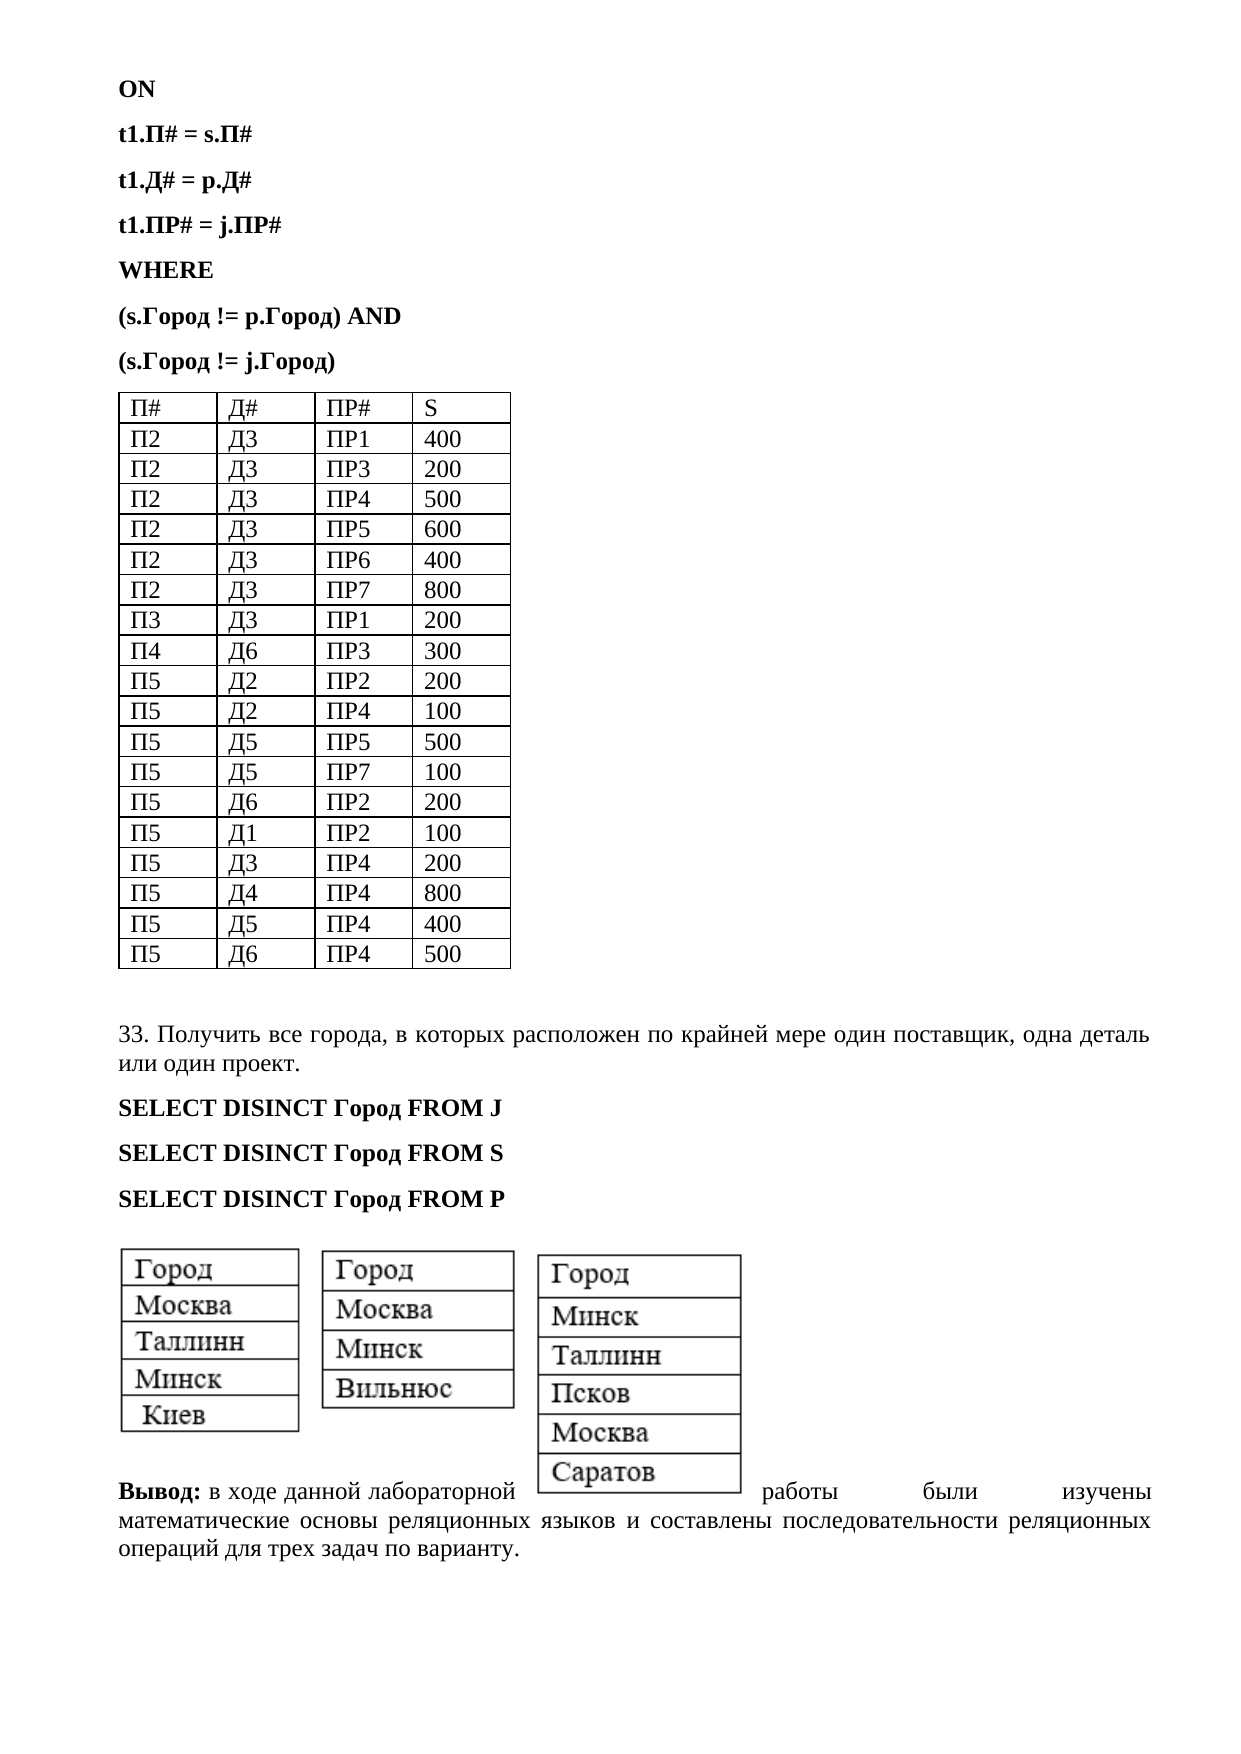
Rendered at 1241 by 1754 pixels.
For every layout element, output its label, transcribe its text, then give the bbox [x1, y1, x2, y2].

table_cell П5 [120, 878, 216, 907]
table_cell ПР4 [316, 848, 412, 877]
table_cell П5 [120, 909, 216, 937]
text Вывод: в ходе данной лабораторной работы были изучены математические основы реляционных языков и составлены последовательности реляционных операций для трех задач по варианту. [118, 1521, 1152, 1607]
text WHERE [118, 256, 1152, 284]
table_cell ПР2 [316, 787, 412, 816]
table_cell ПР5 [316, 727, 412, 756]
table_cell 200 [413, 666, 510, 695]
table_cell Д6 [218, 787, 314, 816]
table_cell П5 [120, 757, 216, 786]
table_cell Д5 [218, 909, 314, 937]
picture [533, 1251, 743, 1494]
table_cell Д3 [218, 545, 314, 574]
table_cell 200 [413, 606, 510, 634]
table_cell 800 [413, 878, 510, 907]
table_cell П5 [120, 848, 216, 877]
table_cell 400 [413, 424, 510, 452]
table_cell П2 [120, 545, 216, 574]
table_cell 100 [413, 818, 510, 846]
table_cell Д6 [218, 939, 314, 968]
table_cell ПР4 [316, 484, 412, 513]
table_cell ПР3 [316, 454, 412, 483]
table_header S [413, 393, 510, 422]
table_cell 400 [413, 909, 510, 937]
table_cell Д3 [218, 484, 314, 513]
table_cell П5 [120, 939, 216, 968]
table_cell ПР4 [316, 909, 412, 937]
table_cell Д2 [218, 697, 314, 725]
table_cell ПР2 [316, 818, 412, 846]
table_cell 200 [413, 454, 510, 483]
table_cell Д3 [218, 606, 314, 634]
text t1.ПР# = j.ПР# [118, 210, 1152, 239]
table_cell 200 [413, 848, 510, 877]
text 33. Получить все города, в которых расположен по крайней мере один поставщик, одна деталь или один проект. [118, 1019, 1152, 1076]
table_cell Д1 [218, 818, 314, 846]
table_cell 400 [413, 545, 510, 574]
table_cell П2 [120, 424, 216, 452]
table_cell Д3 [218, 454, 314, 483]
table_cell П4 [120, 636, 216, 664]
table_cell ПР5 [316, 515, 412, 543]
table_cell ПР3 [316, 636, 412, 664]
table_header Д# [218, 393, 314, 422]
table_cell Д3 [218, 575, 314, 604]
table_cell П5 [120, 727, 216, 756]
text t1.Д# = р.Д# [118, 165, 1152, 193]
table_cell ПР7 [316, 757, 412, 786]
table_cell П5 [120, 697, 216, 725]
table_cell П5 [120, 818, 216, 846]
table_cell Д3 [218, 848, 314, 877]
table_cell П2 [120, 575, 216, 604]
table_cell 600 [413, 515, 510, 543]
table_cell Д3 [218, 515, 314, 543]
table_cell Д2 [218, 666, 314, 695]
table_cell ПР4 [316, 878, 412, 907]
table_cell Д3 [218, 424, 314, 452]
text (s.Город != j.Город) [118, 346, 1152, 375]
table_cell 500 [413, 727, 510, 756]
table_cell ПР1 [316, 424, 412, 452]
text SELECT DISINCT Город FROM S [118, 1138, 1152, 1167]
text SELECT DISINCT Город FROM J [118, 1093, 1152, 1122]
text t1.П# = s.П# [118, 119, 1152, 148]
text (s.Город != р.Город) AND [118, 301, 1152, 330]
table_cell П2 [120, 515, 216, 543]
table_cell ПР7 [316, 575, 412, 604]
table_cell П2 [120, 454, 216, 483]
picture [319, 1247, 517, 1409]
table_cell ПР1 [316, 606, 412, 634]
table_header П# [120, 393, 216, 422]
table_cell П5 [120, 666, 216, 695]
table_cell Д6 [218, 636, 314, 664]
table_cell 100 [413, 757, 510, 786]
table_cell П5 [120, 787, 216, 816]
table_cell ПР4 [316, 939, 412, 968]
table_cell 300 [413, 636, 510, 664]
table_cell П3 [120, 606, 216, 634]
table_cell П2 [120, 484, 216, 513]
table_cell Д5 [218, 727, 314, 756]
table_cell 500 [413, 484, 510, 513]
table_cell ПР6 [316, 545, 412, 574]
table_cell 500 [413, 939, 510, 968]
table_cell 800 [413, 575, 510, 604]
table_cell ПР2 [316, 666, 412, 695]
table_header ПР# [316, 393, 412, 422]
table_cell 200 [413, 787, 510, 816]
picture [118, 1244, 300, 1434]
text ON [118, 74, 1152, 103]
table_cell Д5 [218, 757, 314, 786]
table_cell Д4 [218, 878, 314, 907]
table_cell ПР4 [316, 697, 412, 725]
text SELECT DISINCT Город FROM P [118, 1184, 1152, 1213]
table_cell 100 [413, 697, 510, 725]
